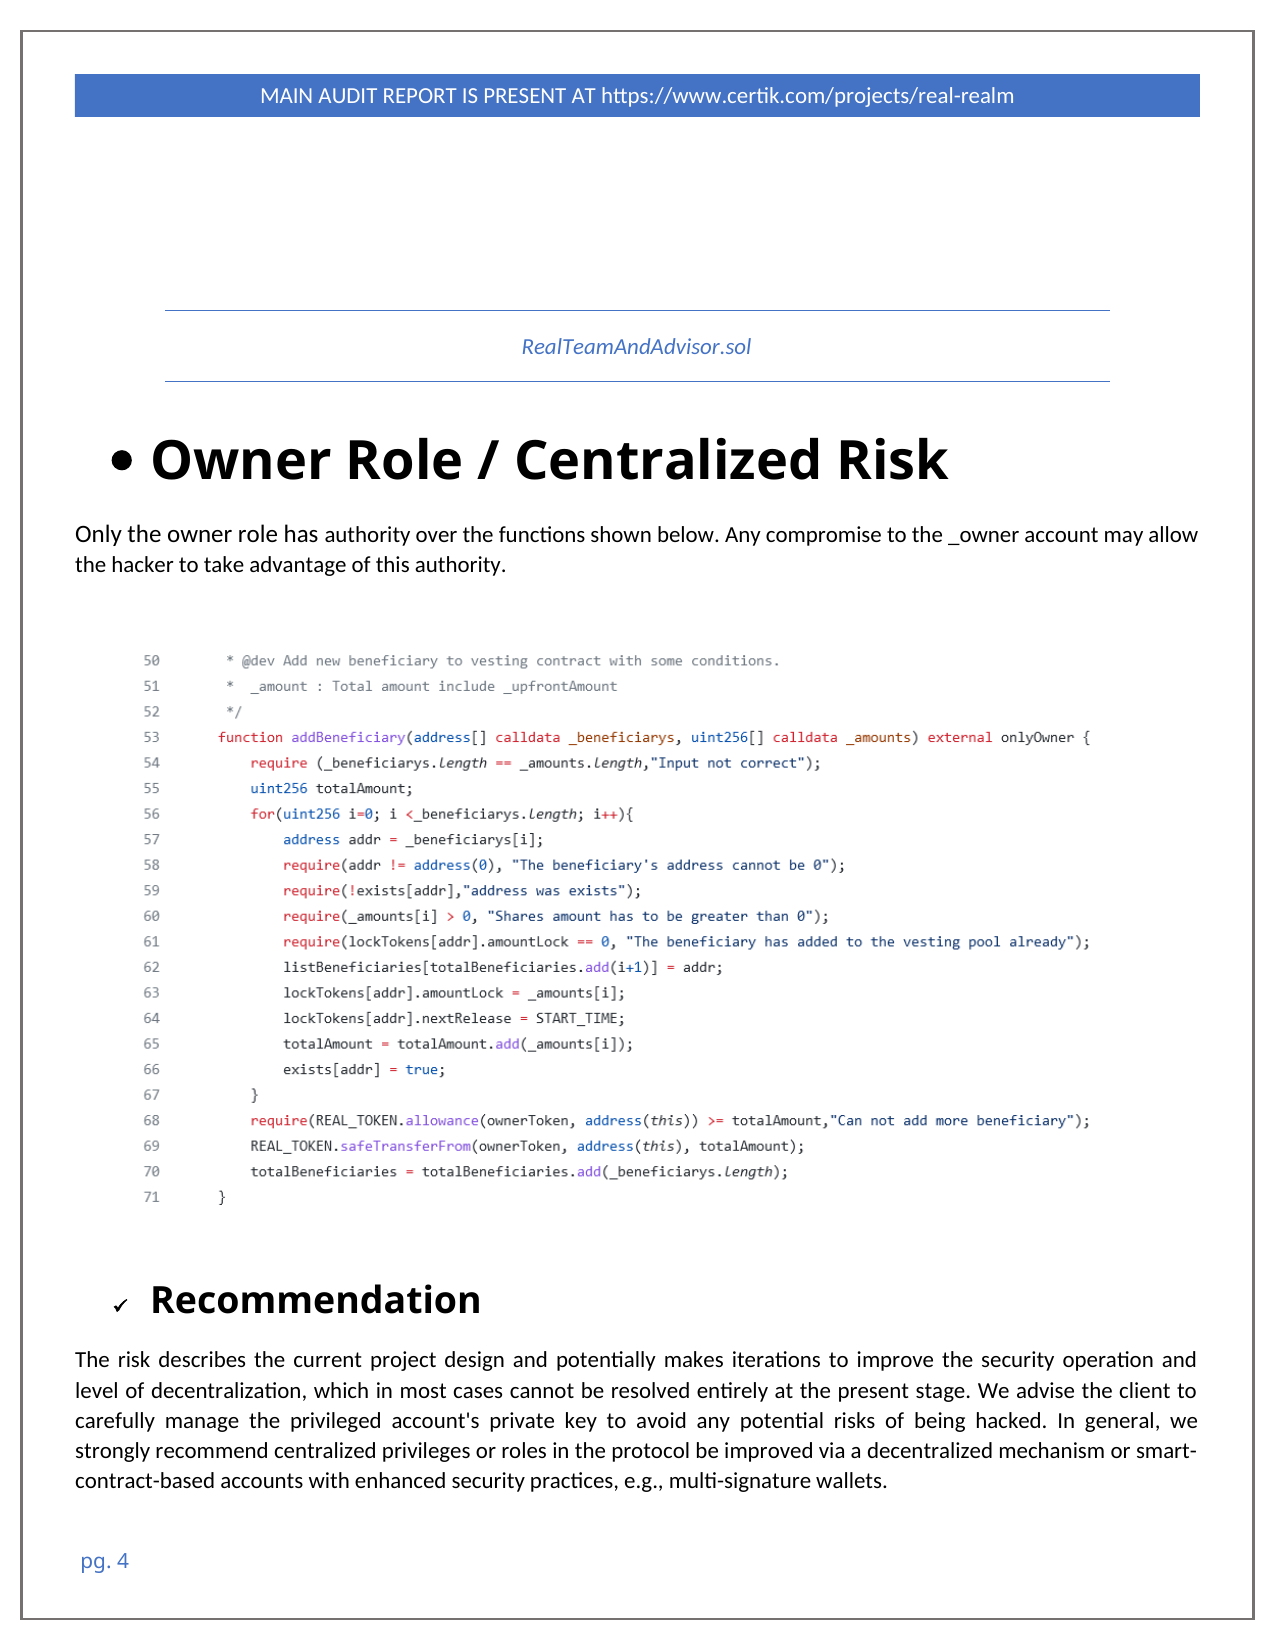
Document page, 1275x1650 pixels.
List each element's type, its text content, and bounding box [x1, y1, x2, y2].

picture [120, 646, 1155, 1206]
list Owner Role / Centralized Risk [112, 421, 1200, 495]
text RealTeamAndAdvisor.sol [165, 311, 1110, 381]
text Only the owner role has authority over the functions shown below. Any compromise to the _owner account may allow the hacker to take advantage of this authority. [75, 518, 1200, 578]
list Recommendation [112, 1274, 1200, 1325]
text The risk describes the current project design and potentially makes iterations to improve the security operation and level of decentralization, which in most cases cannot be resolved entirely at the present stage. We advise the client to carefully manage the privileged account's private key to avoid any potential risks of being hacked. In general, we strongly recommend centralized privileges or roles in the protocol be improved via a decentralized mechanism or smart-contract-based accounts with enhanced security practices, e.g., multi-signature wallets. [75, 1346, 1200, 1494]
